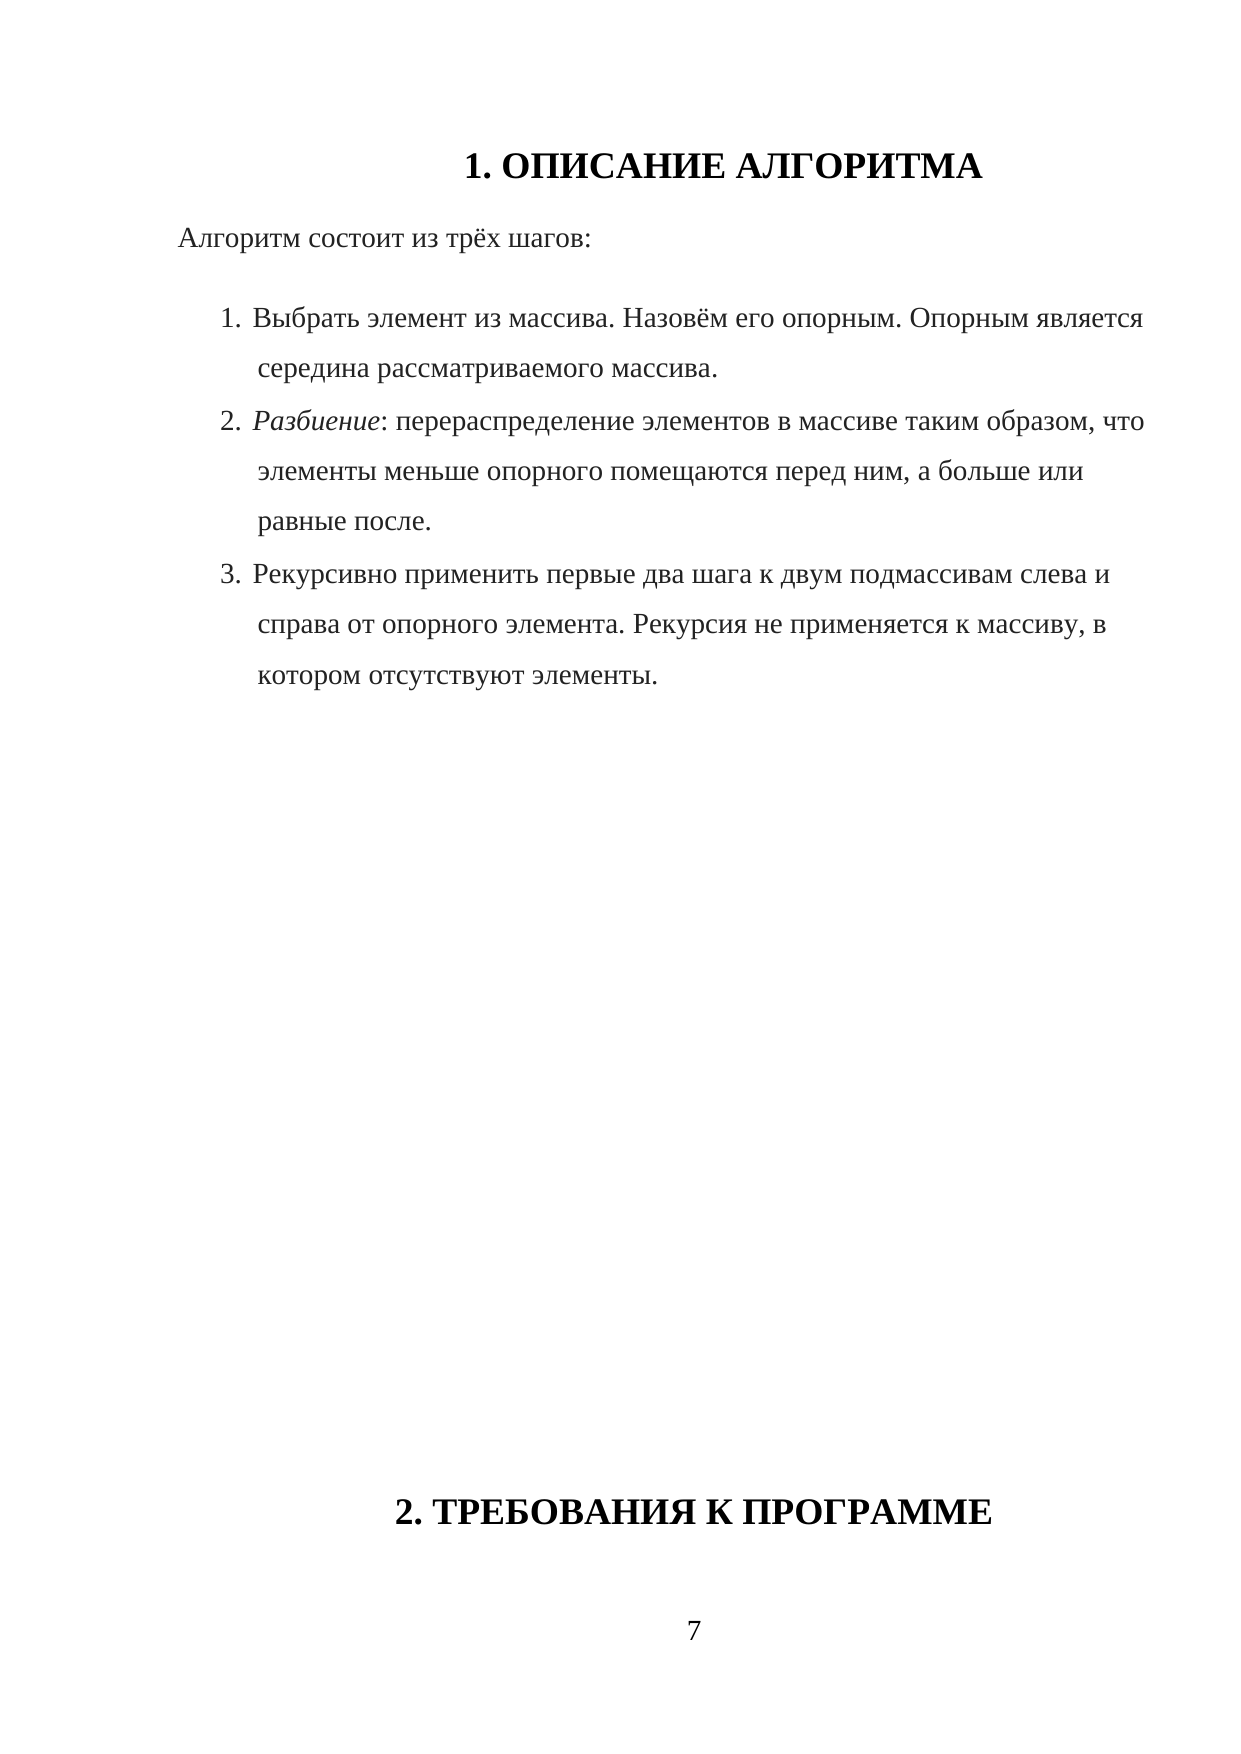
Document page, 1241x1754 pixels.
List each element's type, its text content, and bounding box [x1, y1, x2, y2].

text Алгоритм состоит из трёх шагов: [177, 220, 1152, 254]
list Выбрать элемент из массива. Назовём его опорным. Опорным является середина рассматриваемого массива. [220, 300, 1152, 384]
list Разбиение: перераспределение элементов в массиве таким образом, что элементы меньше опорного помещаются перед ним, а больше или равные после. [220, 403, 1152, 537]
subtitle ОПИСАНИЕ АЛГОРИТМА [295, 143, 1152, 186]
subtitle ТРЕБОВАНИЯ К ПРОГРАММЕ [236, 1489, 1152, 1533]
list Рекурсивно применить первые два шага к двум подмассивам слева и справа от опорного элемента. Рекурсия не применяется к массиву, в котором отсутствуют элементы. [220, 556, 1152, 691]
